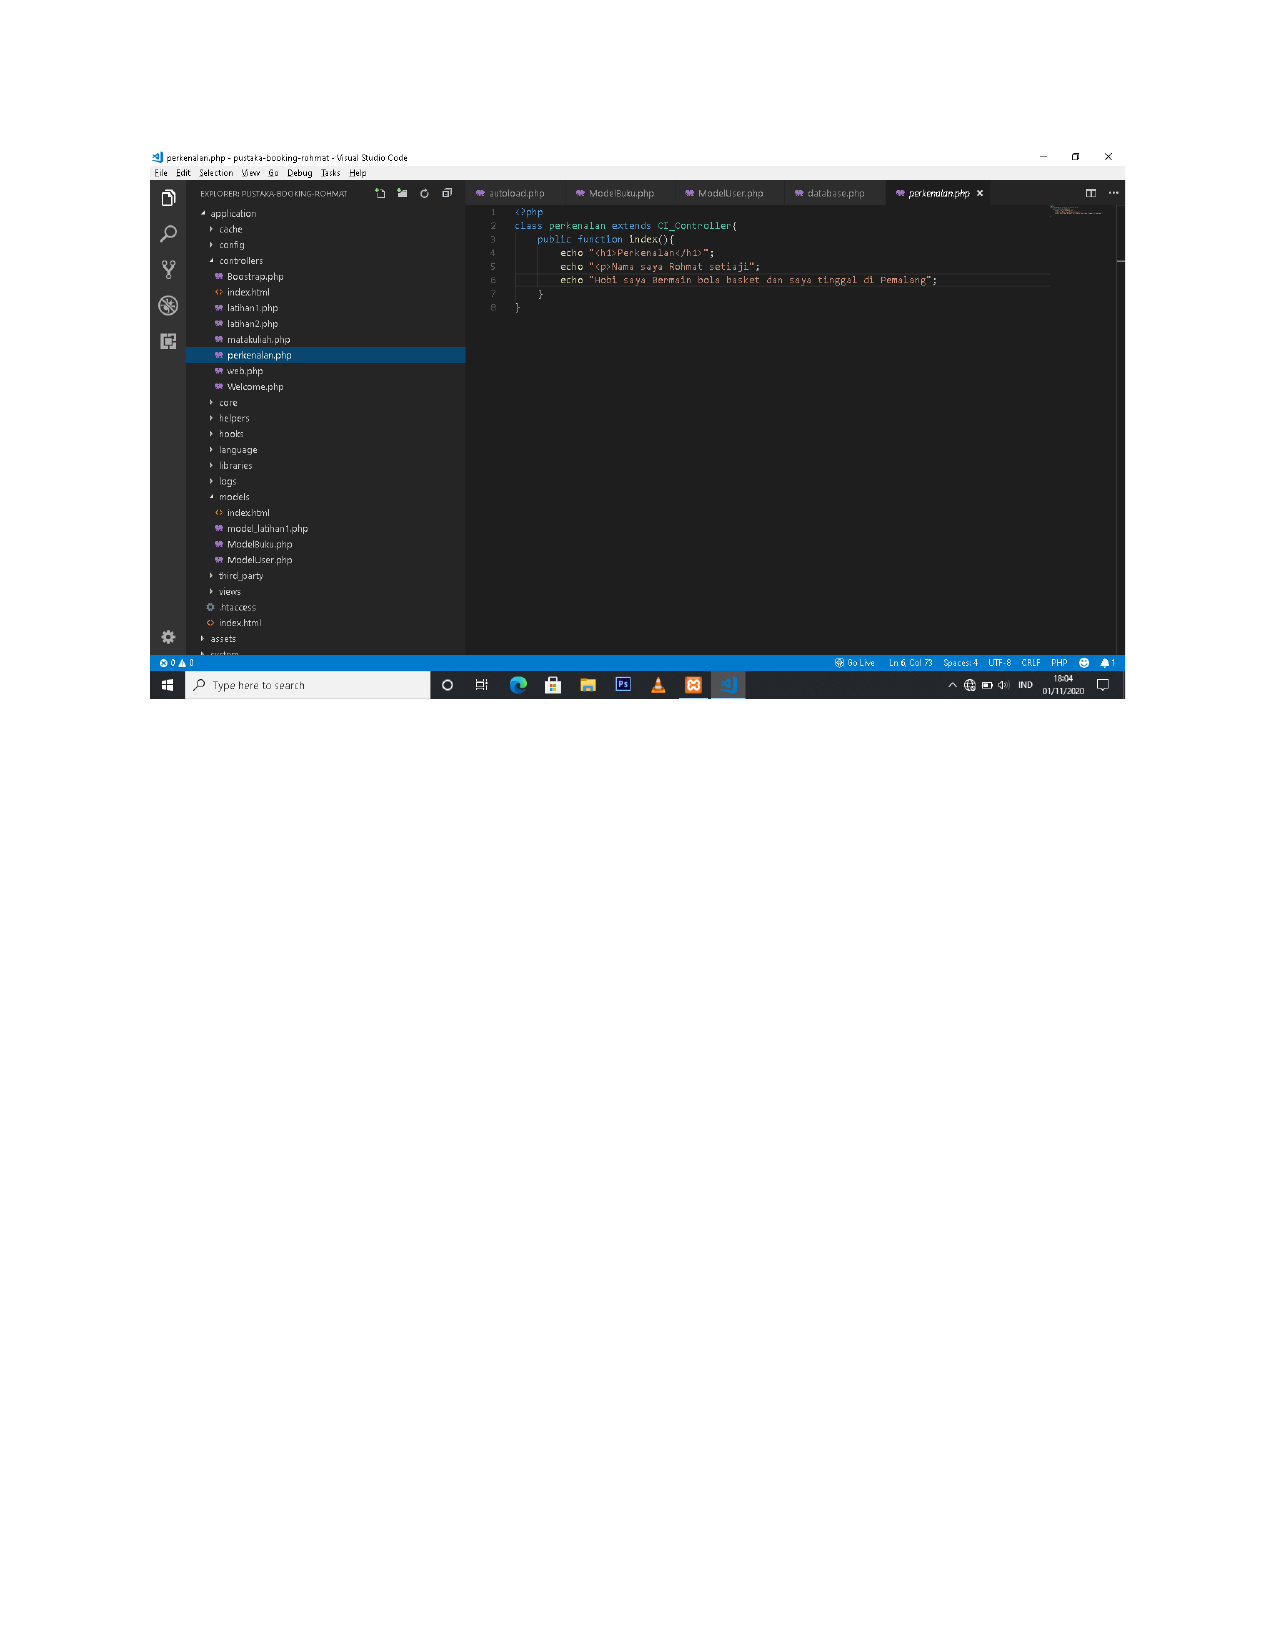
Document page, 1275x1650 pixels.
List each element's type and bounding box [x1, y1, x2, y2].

picture [150, 150, 1125, 699]
